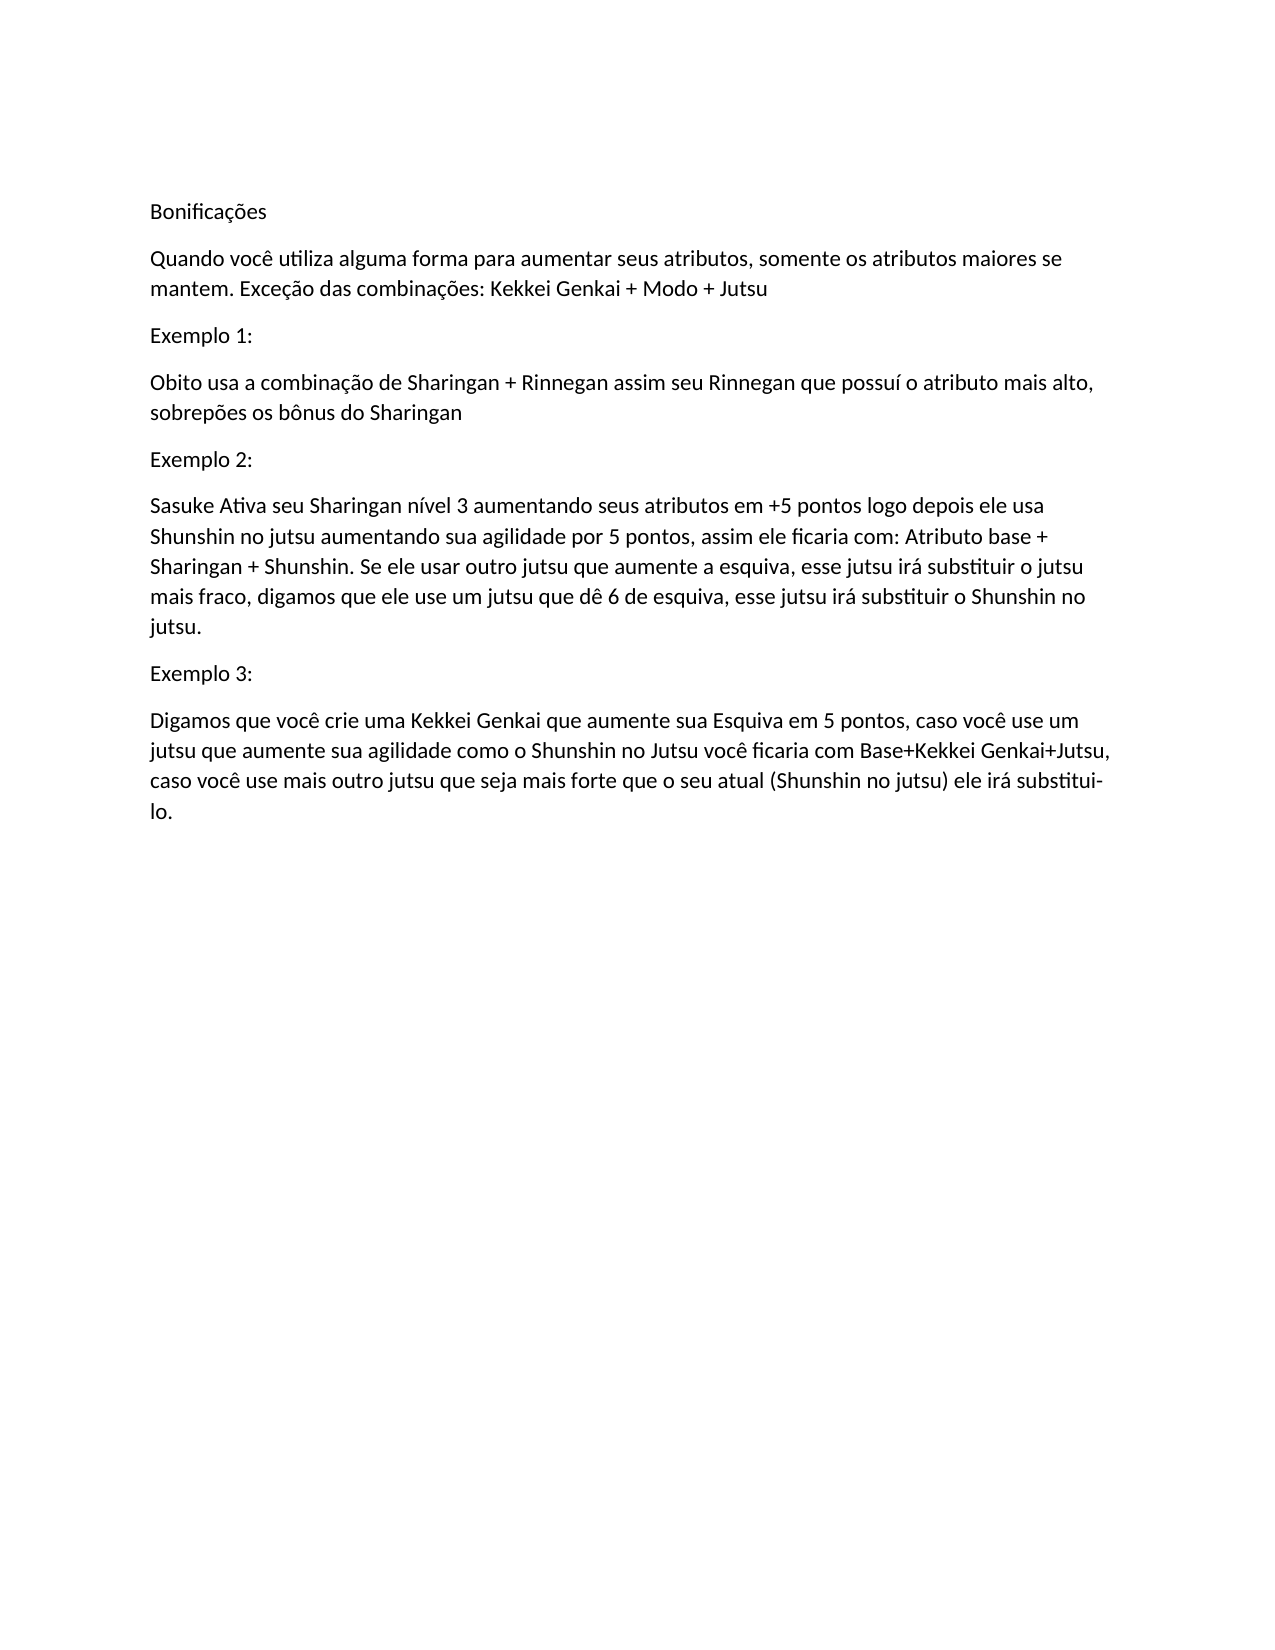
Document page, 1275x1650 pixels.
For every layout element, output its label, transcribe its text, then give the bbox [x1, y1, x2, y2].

text Bonificações [150, 197, 1125, 225]
text Exemplo 3: [150, 659, 1125, 687]
text Obito usa a combinação de Sharingan + Rinnegan assim seu Rinnegan que possuí o atributo mais alto, sobrepões os bônus do Sharingan [150, 368, 1125, 426]
text Digamos que você crie uma Kekkei Genkai que aumente sua Esquiva em 5 pontos, caso você use um jutsu que aumente sua agilidade como o Shunshin no Jutsu você ficaria com Base+Kekkei Genkai+Jutsu, caso você use mais outro jutsu que seja mais forte que o seu atual (Shunshin no jutsu) ele irá substitui-lo. [150, 706, 1125, 825]
text Exemplo 1: [150, 321, 1125, 349]
text Sasuke Ativa seu Sharingan nível 3 aumentando seus atributos em +5 pontos logo depois ele usa Shunshin no jutsu aumentando sua agilidade por 5 pontos, assim ele ficaria com: Atributo base + Sharingan + Shunshin. Se ele usar outro jutsu que aumente a esquiva, esse jutsu irá substituir o jutsu mais fraco, digamos que ele use um jutsu que dê 6 de esquiva, esse jutsu irá substituir o Shunshin no jutsu. [150, 492, 1125, 641]
text Exemplo 2: [150, 445, 1125, 473]
text Quando você utiliza alguma forma para aumentar seus atributos, somente os atributos maiores se mantem. Exceção das combinações: Kekkei Genkai + Modo + Jutsu [150, 244, 1125, 302]
